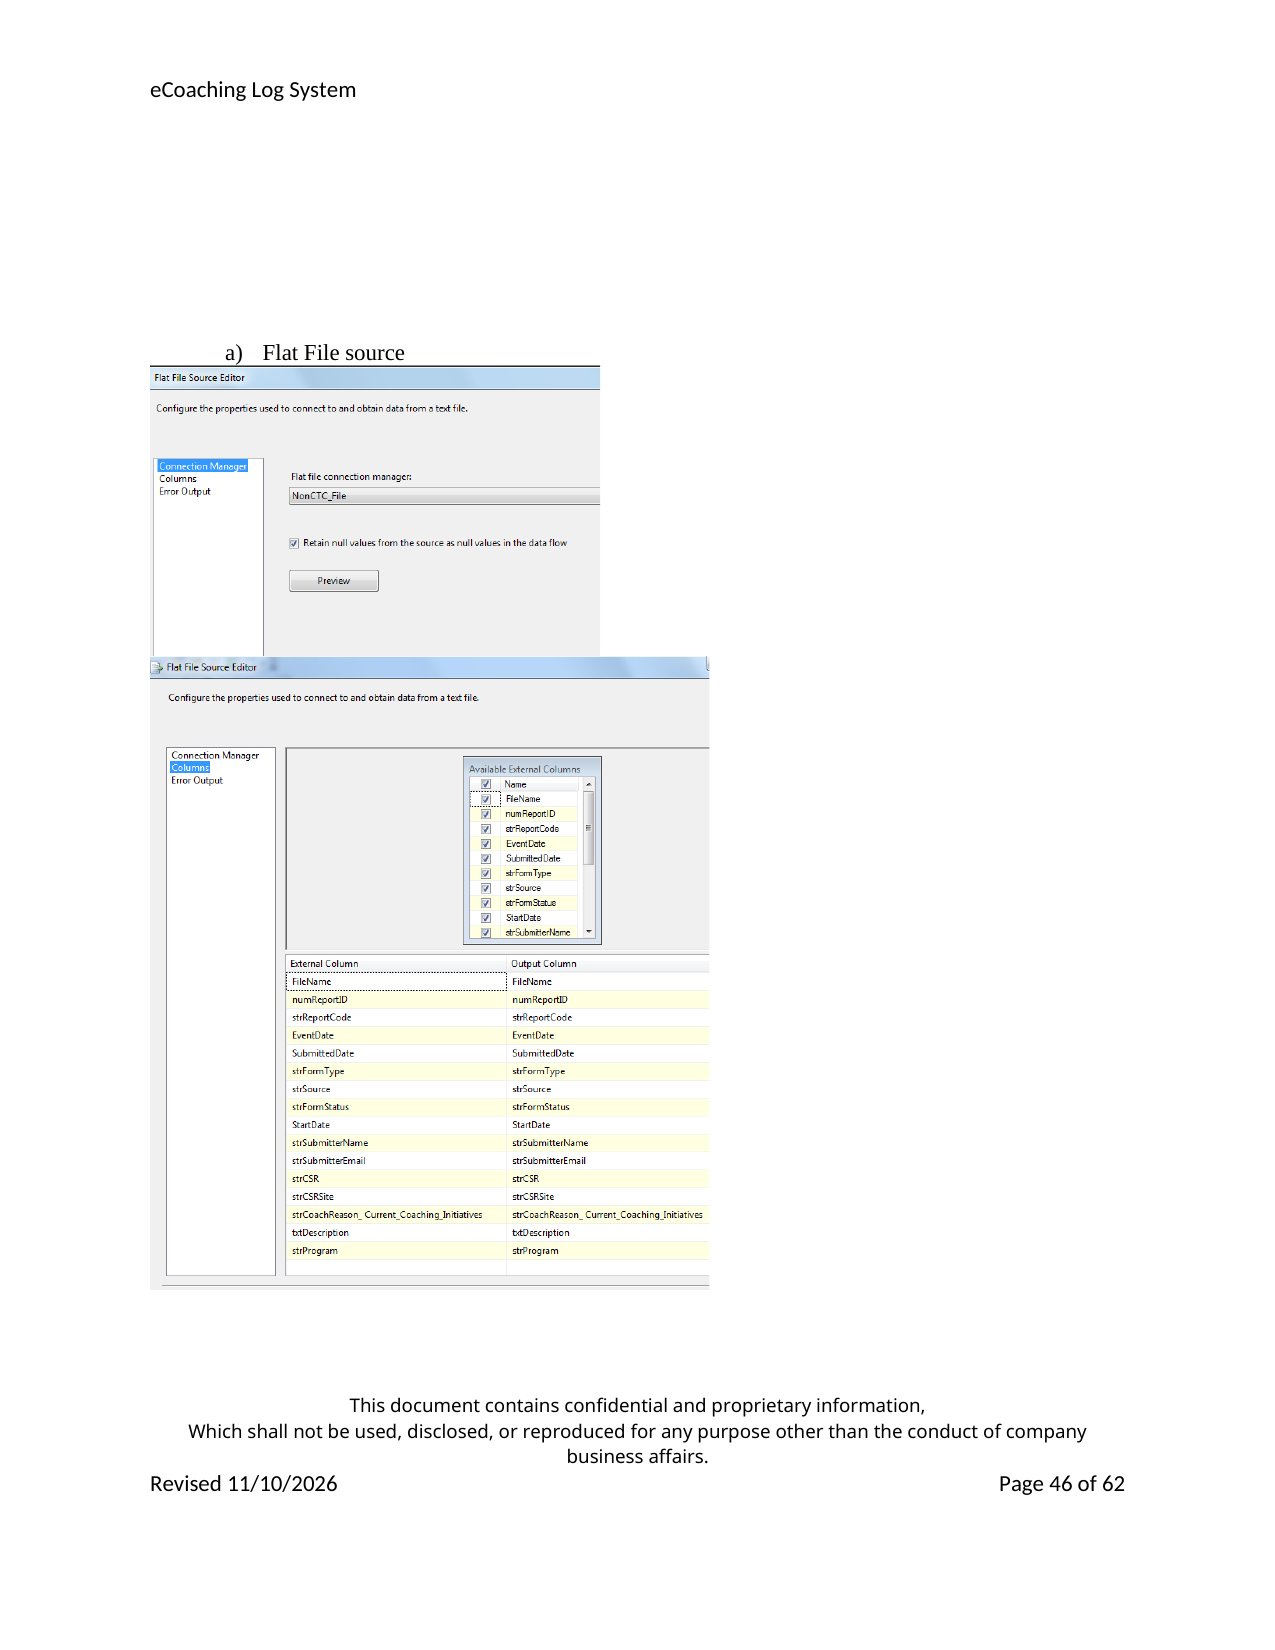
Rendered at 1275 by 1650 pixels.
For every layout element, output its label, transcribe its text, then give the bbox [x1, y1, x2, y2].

list Flat File source [225, 339, 1125, 366]
picture [150, 365, 710, 1290]
